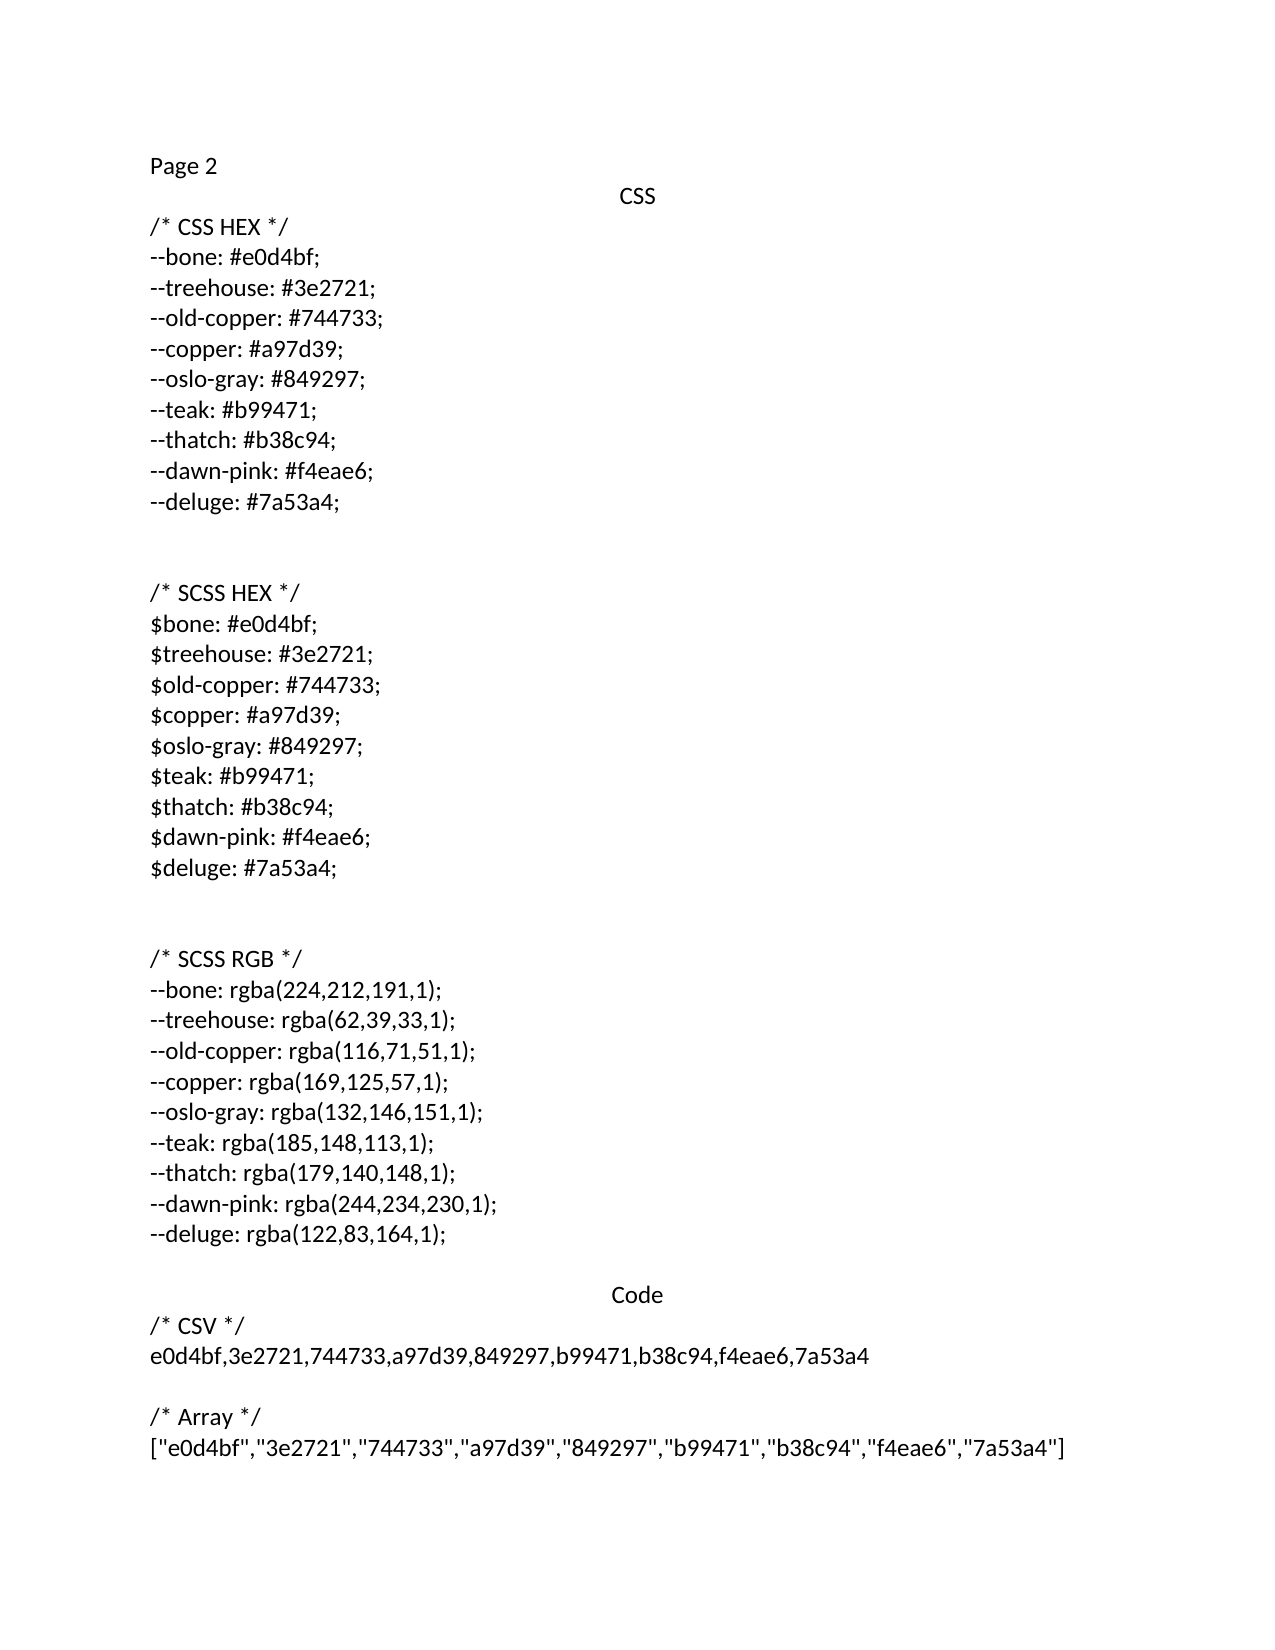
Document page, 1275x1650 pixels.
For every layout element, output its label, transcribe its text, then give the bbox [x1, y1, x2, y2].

text --bone: #e0d4bf; [150, 242, 1125, 272]
text Code [150, 1279, 1125, 1310]
text $thatch: #b38c94; [150, 791, 1125, 821]
text Page 2 [150, 150, 1125, 181]
text $copper: #a97d39; [150, 699, 1125, 730]
text --copper: #a97d39; [150, 333, 1125, 364]
text --deluge: rgba(122,83,164,1); [150, 1218, 1125, 1249]
text $bone: #e0d4bf; [150, 608, 1125, 638]
text $deluge: #7a53a4; [150, 852, 1125, 882]
text $dawn-pink: #f4eae6; [150, 821, 1125, 852]
text /* SCSS HEX */ [150, 577, 1125, 608]
text --dawn-pink: rgba(244,234,230,1); [150, 1188, 1125, 1218]
text /* CSV */ [150, 1310, 1125, 1340]
text $teak: #b99471; [150, 760, 1125, 791]
text --teak: #b99471; [150, 394, 1125, 425]
text /* Array */ [150, 1401, 1125, 1432]
text --teak: rgba(185,148,113,1); [150, 1127, 1125, 1157]
text --treehouse: #3e2721; [150, 272, 1125, 303]
text CSS [150, 181, 1125, 211]
text /* SCSS RGB */ [150, 943, 1125, 974]
text /* CSS HEX */ [150, 211, 1125, 242]
text --thatch: #b38c94; [150, 425, 1125, 455]
text --dawn-pink: #f4eae6; [150, 455, 1125, 486]
text $old-copper: #744733; [150, 669, 1125, 699]
text --bone: rgba(224,212,191,1); [150, 974, 1125, 1004]
text --oslo-gray: #849297; [150, 364, 1125, 394]
text --thatch: rgba(179,140,148,1); [150, 1157, 1125, 1188]
text $treehouse: #3e2721; [150, 638, 1125, 669]
text --deluge: #7a53a4; [150, 486, 1125, 516]
text $oslo-gray: #849297; [150, 730, 1125, 760]
text --old-copper: #744733; [150, 303, 1125, 333]
text --treehouse: rgba(62,39,33,1); [150, 1004, 1125, 1035]
text e0d4bf,3e2721,744733,a97d39,849297,b99471,b38c94,f4eae6,7a53a4 [150, 1340, 1125, 1371]
text --copper: rgba(169,125,57,1); [150, 1066, 1125, 1096]
text --old-copper: rgba(116,71,51,1); [150, 1035, 1125, 1066]
text ["e0d4bf","3e2721","744733","a97d39","849297","b99471","b38c94","f4eae6","7a53a4"] [150, 1432, 1125, 1462]
text --oslo-gray: rgba(132,146,151,1); [150, 1096, 1125, 1127]
